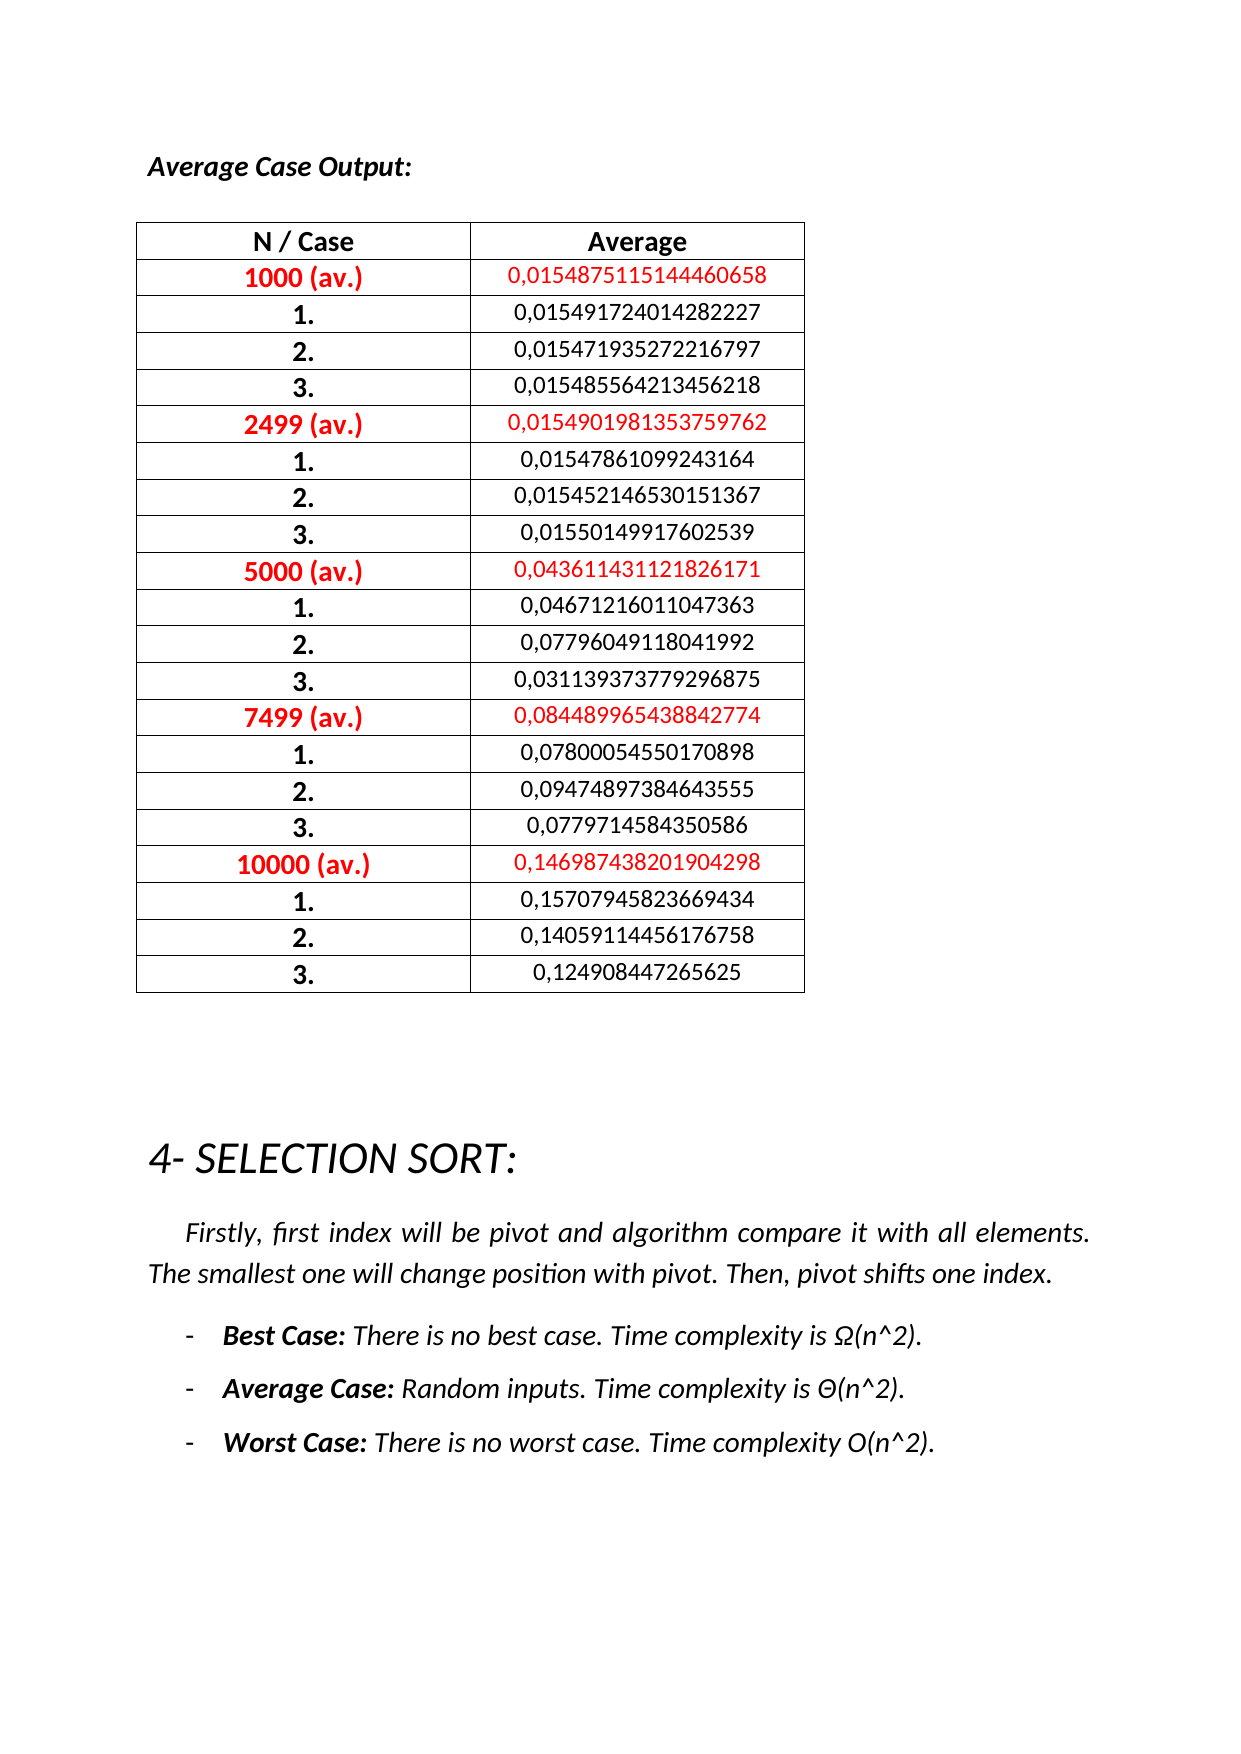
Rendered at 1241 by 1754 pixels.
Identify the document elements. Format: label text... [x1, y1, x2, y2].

table_cell 2. [137, 333, 470, 368]
list Average Case: Random inputs. Time complexity is Θ(n^2). [185, 1370, 1093, 1406]
table_cell 1000 (av.) [137, 260, 470, 295]
table_cell 0,07800054550170898 [471, 736, 804, 772]
table_cell 1. [137, 590, 470, 625]
table_cell 0,015452146530151367 [471, 480, 804, 515]
table_cell 1. [137, 883, 470, 918]
table_cell 2. [137, 480, 470, 515]
table_cell 3. [137, 810, 470, 845]
table_cell 0,15707945823669434 [471, 883, 804, 918]
table_cell 0,09474897384643555 [471, 773, 804, 808]
list Worst Case: There is no worst case. Time complexity O(n^2). [185, 1424, 1093, 1459]
table_cell 1. [137, 443, 470, 478]
table_cell 0,01547861099243164 [471, 443, 804, 478]
table_cell 0,031139373779296875 [471, 663, 804, 698]
table_cell 0,0779714584350586 [471, 810, 804, 845]
table_cell 5000 (av.) [137, 553, 470, 588]
table_cell 0,043611431121826171 [471, 553, 804, 588]
table_cell 3. [137, 663, 470, 698]
table_header N / Case [137, 223, 470, 258]
table_cell 2. [137, 920, 470, 955]
table_cell 7499 (av.) [137, 700, 470, 735]
table_cell 0,01550149917602539 [471, 516, 804, 552]
table_cell 0,124908447265625 [471, 956, 804, 992]
table_cell 0,084489965438842774 [471, 700, 804, 735]
table_cell 0,015471935272216797 [471, 333, 804, 368]
text 4- SELECTION SORT: [148, 1129, 1093, 1185]
table_cell 1. [137, 296, 470, 332]
table_cell 0,0154875115144460658 [471, 260, 804, 295]
text Firstly, first index will be pivot and algorithm compare it with all elements. The smallest one will change position with pivot. Then, pivot shifts one index. [148, 1214, 1093, 1291]
table_cell 0,015485564213456218 [471, 370, 804, 405]
table_cell 2499 (av.) [137, 406, 470, 442]
table_cell 0,146987438201904298 [471, 846, 804, 882]
table_cell 2. [137, 773, 470, 808]
list Best Case: There is no best case. Time complexity is Ω(n^2). [185, 1317, 1093, 1352]
text Average Case Output: [148, 148, 1093, 183]
table_cell 2. [137, 626, 470, 662]
table_cell 10000 (av.) [137, 846, 470, 882]
table_cell 0,07796049118041992 [471, 626, 804, 662]
table_cell 0,015491724014282227 [471, 296, 804, 332]
table_header Average [471, 223, 804, 258]
table_cell 0,04671216011047363 [471, 590, 804, 625]
table_cell 0,0154901981353759762 [471, 406, 804, 442]
table_cell 3. [137, 516, 470, 552]
table_cell 0,14059114456176758 [471, 920, 804, 955]
table_cell 1. [137, 736, 470, 772]
table_cell 3. [137, 370, 470, 405]
table_cell 3. [137, 956, 470, 992]
